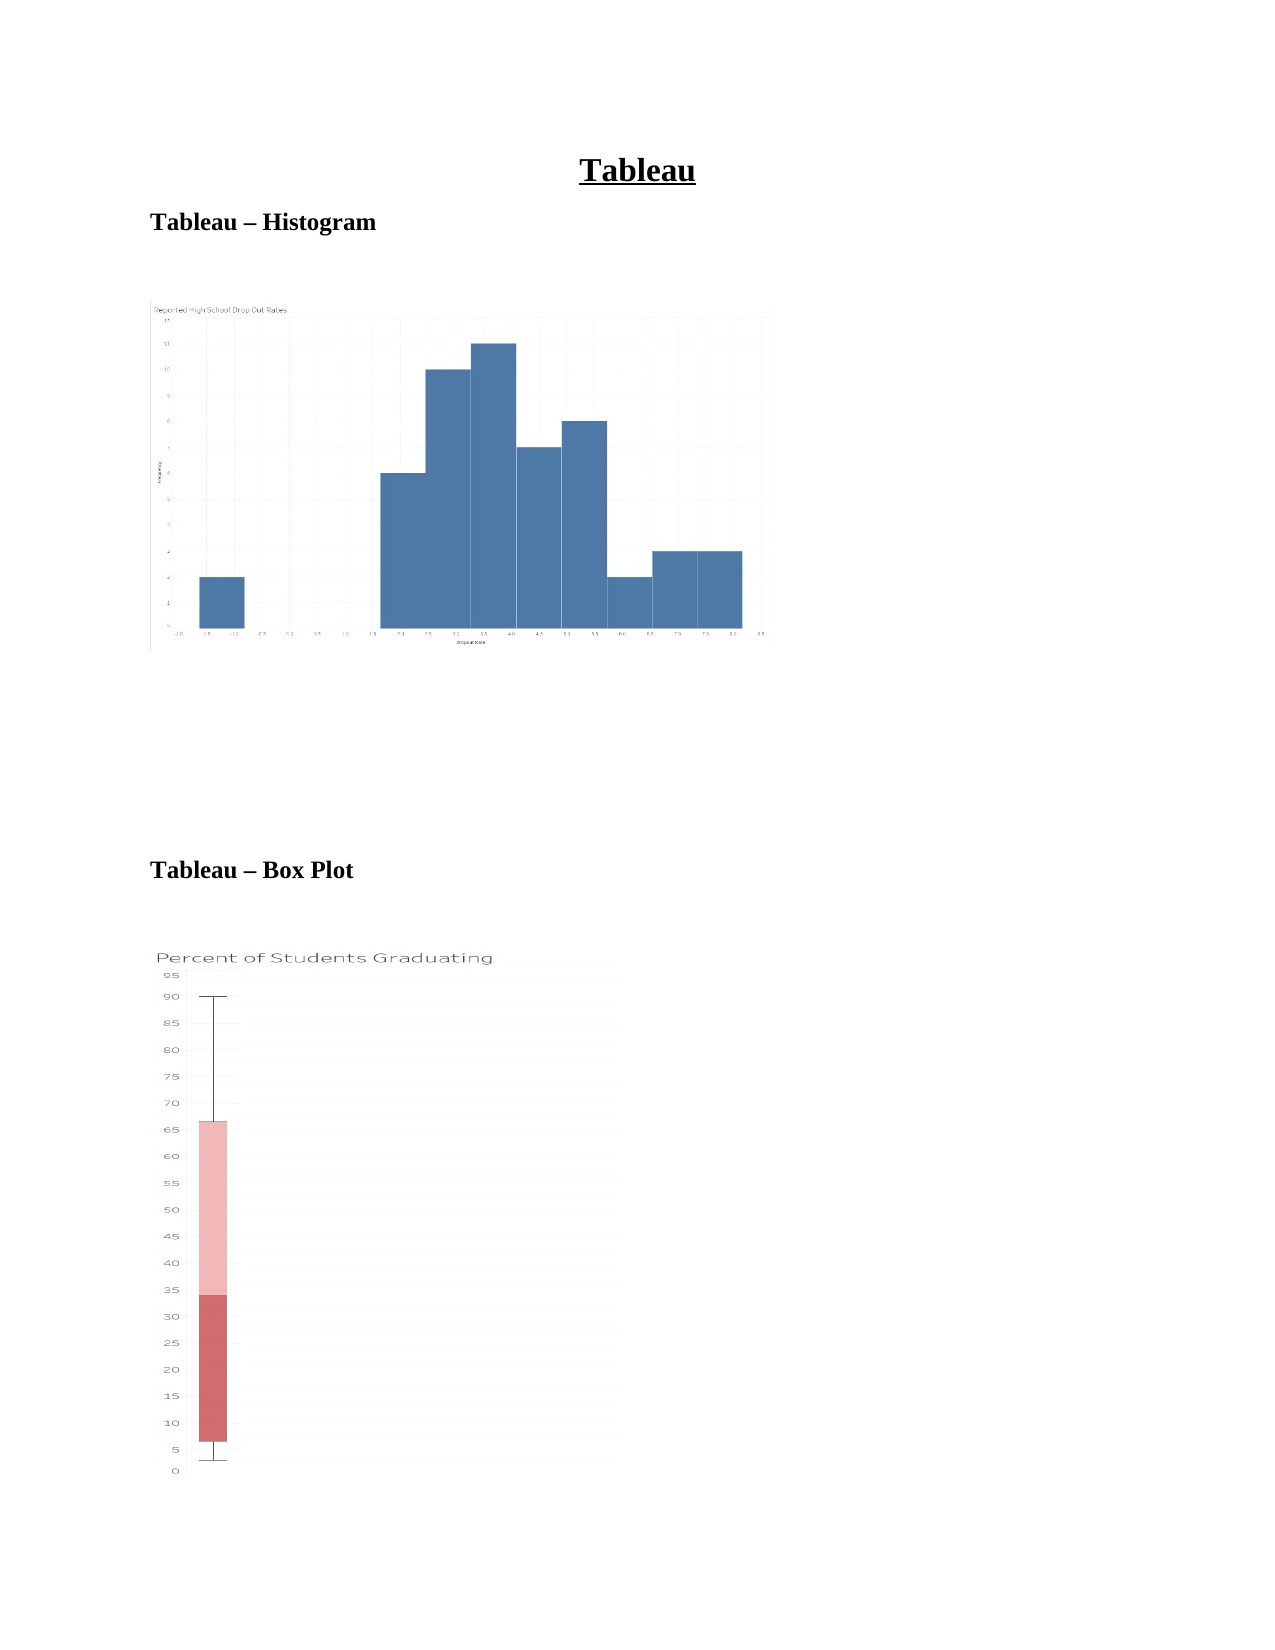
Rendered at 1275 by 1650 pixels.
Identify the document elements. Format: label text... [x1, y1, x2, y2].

text Tableau [150, 150, 1125, 188]
text Tableau – Histogram [150, 207, 1125, 236]
text Tableau – Box Plot [150, 855, 1125, 884]
picture [150, 301, 773, 650]
picture [150, 949, 623, 1474]
